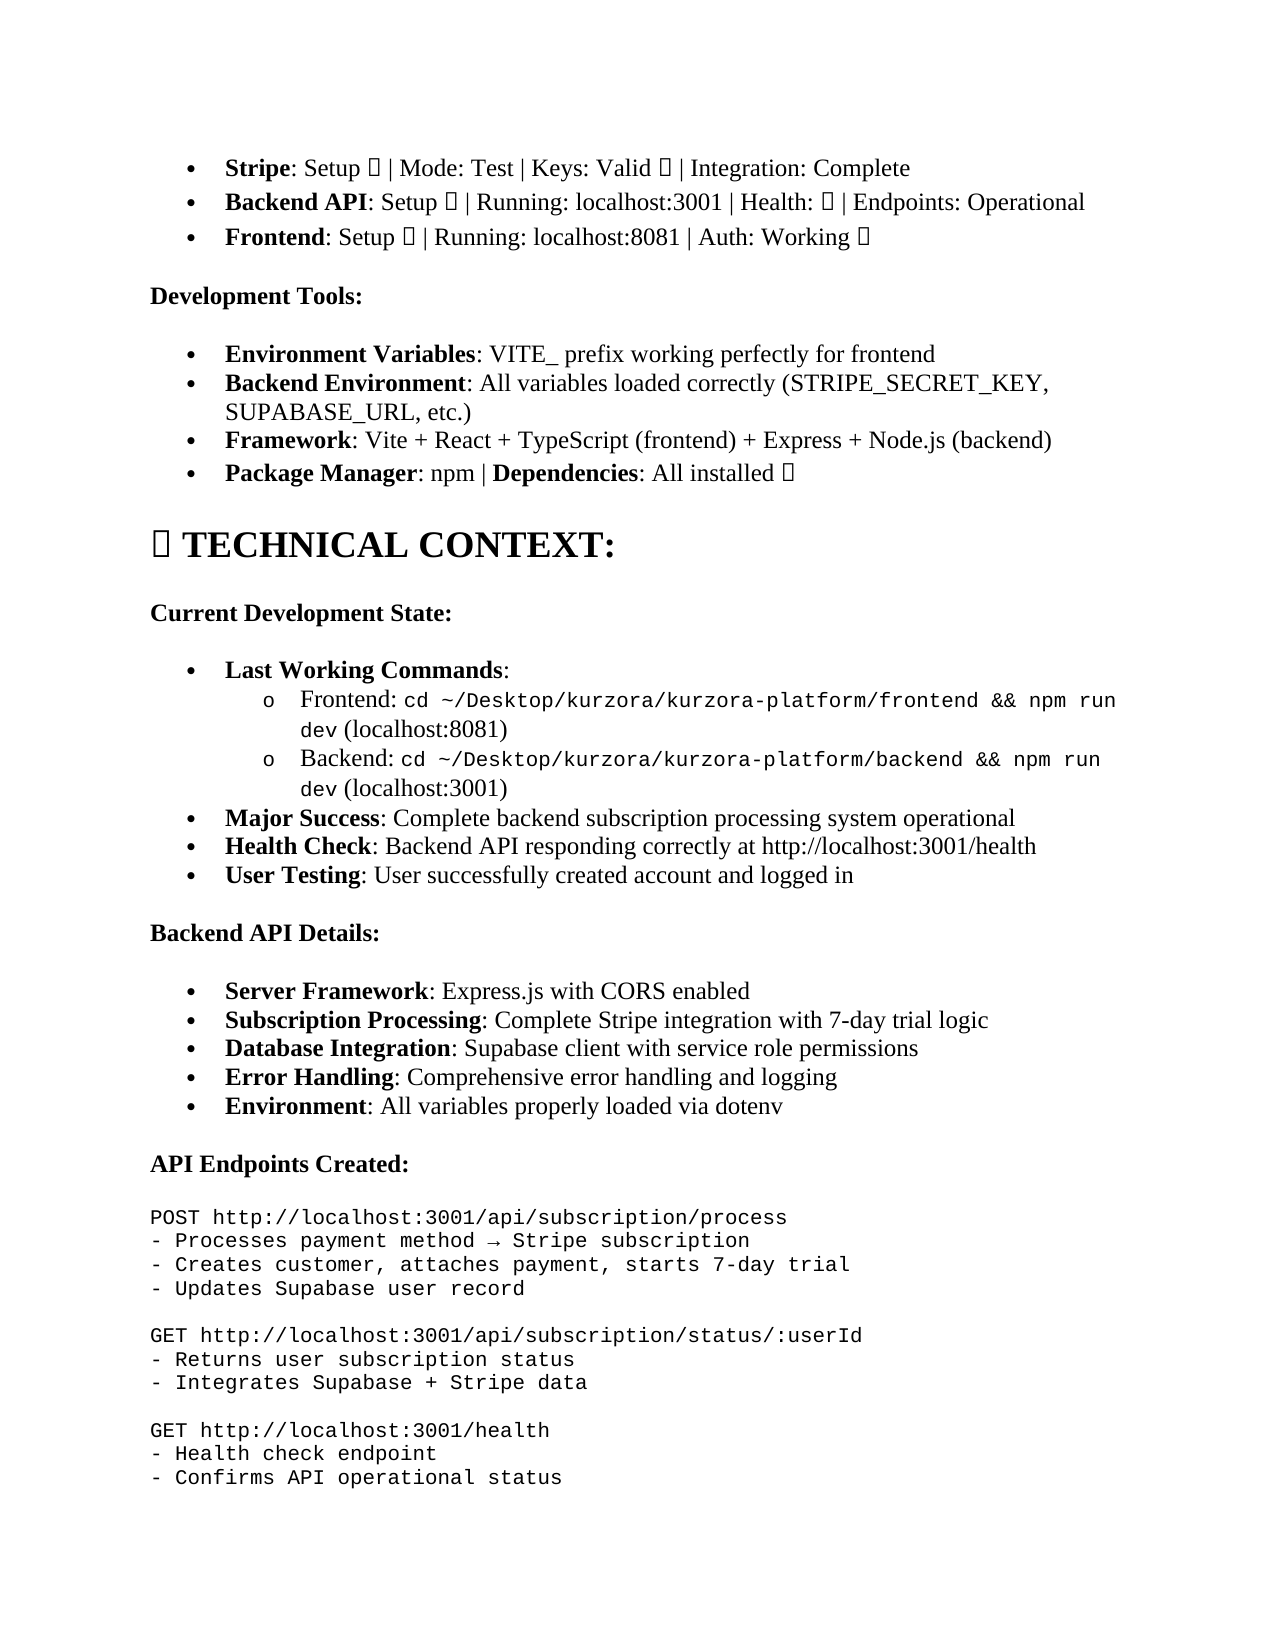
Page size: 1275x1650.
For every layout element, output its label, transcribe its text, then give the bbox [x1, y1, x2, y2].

list Stripe: Setup ✅ | Mode: Test | Keys: Valid ✅ | Integration: Complete [187, 150, 1125, 184]
text - Confirms API operational status [150, 1467, 1125, 1491]
list Backend: cd ~/Desktop/kurzora/kurzora-platform/backend && npm run dev (localhost:3001) [262, 743, 1125, 803]
text GET http://localhost:3001/health [150, 1420, 1125, 1443]
list Health Check: Backend API responding correctly at http://localhost:3001/health [187, 831, 1125, 860]
list Environment Variables: VITE_ prefix working perfectly for frontend [187, 339, 1125, 368]
text API Endpoints Created: [150, 1149, 1125, 1178]
list Framework: Vite + React + TypeScript (frontend) + Express + Node.js (backend) [187, 426, 1125, 454]
list Database Integration: Supabase client with service role permissions [187, 1033, 1125, 1062]
text - Creates customer, attaches payment, starts 7-day trial [150, 1254, 1125, 1278]
list Package Manager: npm | Dependencies: All installed ✅ [187, 454, 1125, 488]
list Frontend: cd ~/Desktop/kurzora/kurzora-platform/frontend && npm run dev (localhost:8081) [262, 684, 1125, 743]
text - Health check endpoint [150, 1443, 1125, 1467]
list Last Working Commands: [187, 656, 1125, 684]
list Subscription Processing: Complete Stripe integration with 7-day trial logic [187, 1005, 1125, 1033]
list User Testing: User successfully created account and logged in [187, 860, 1125, 889]
text - Updates Supabase user record [150, 1278, 1125, 1301]
list Server Framework: Express.js with CORS enabled [187, 976, 1125, 1005]
text - Processes payment method → Stripe subscription [150, 1231, 1125, 1254]
list Error Handling: Comprehensive error handling and logging [187, 1062, 1125, 1091]
list Frontend: Setup ✅ | Running: localhost:8081 | Auth: Working ✅ [187, 218, 1125, 252]
list Environment: All variables properly loaded via dotenv [187, 1091, 1125, 1120]
text Development Tools: [150, 281, 1125, 310]
text - Integrates Supabase + Stripe data [150, 1372, 1125, 1396]
list Backend Environment: All variables loaded correctly (STRIPE_SECRET_KEY, SUPABASE_URL, etc.) [187, 368, 1125, 426]
list Major Success: Complete backend subscription processing system operational [187, 803, 1125, 831]
text 🐛 TECHNICAL CONTEXT: [150, 517, 1125, 568]
text GET http://localhost:3001/api/subscription/status/:userId [150, 1325, 1125, 1349]
text POST http://localhost:3001/api/subscription/process [150, 1207, 1125, 1231]
text - Returns user subscription status [150, 1349, 1125, 1372]
text Backend API Details: [150, 918, 1125, 947]
text Current Development State: [150, 598, 1125, 626]
list Backend API: Setup ✅ | Running: localhost:3001 | Health: ✅ | Endpoints: Operational [187, 184, 1125, 218]
